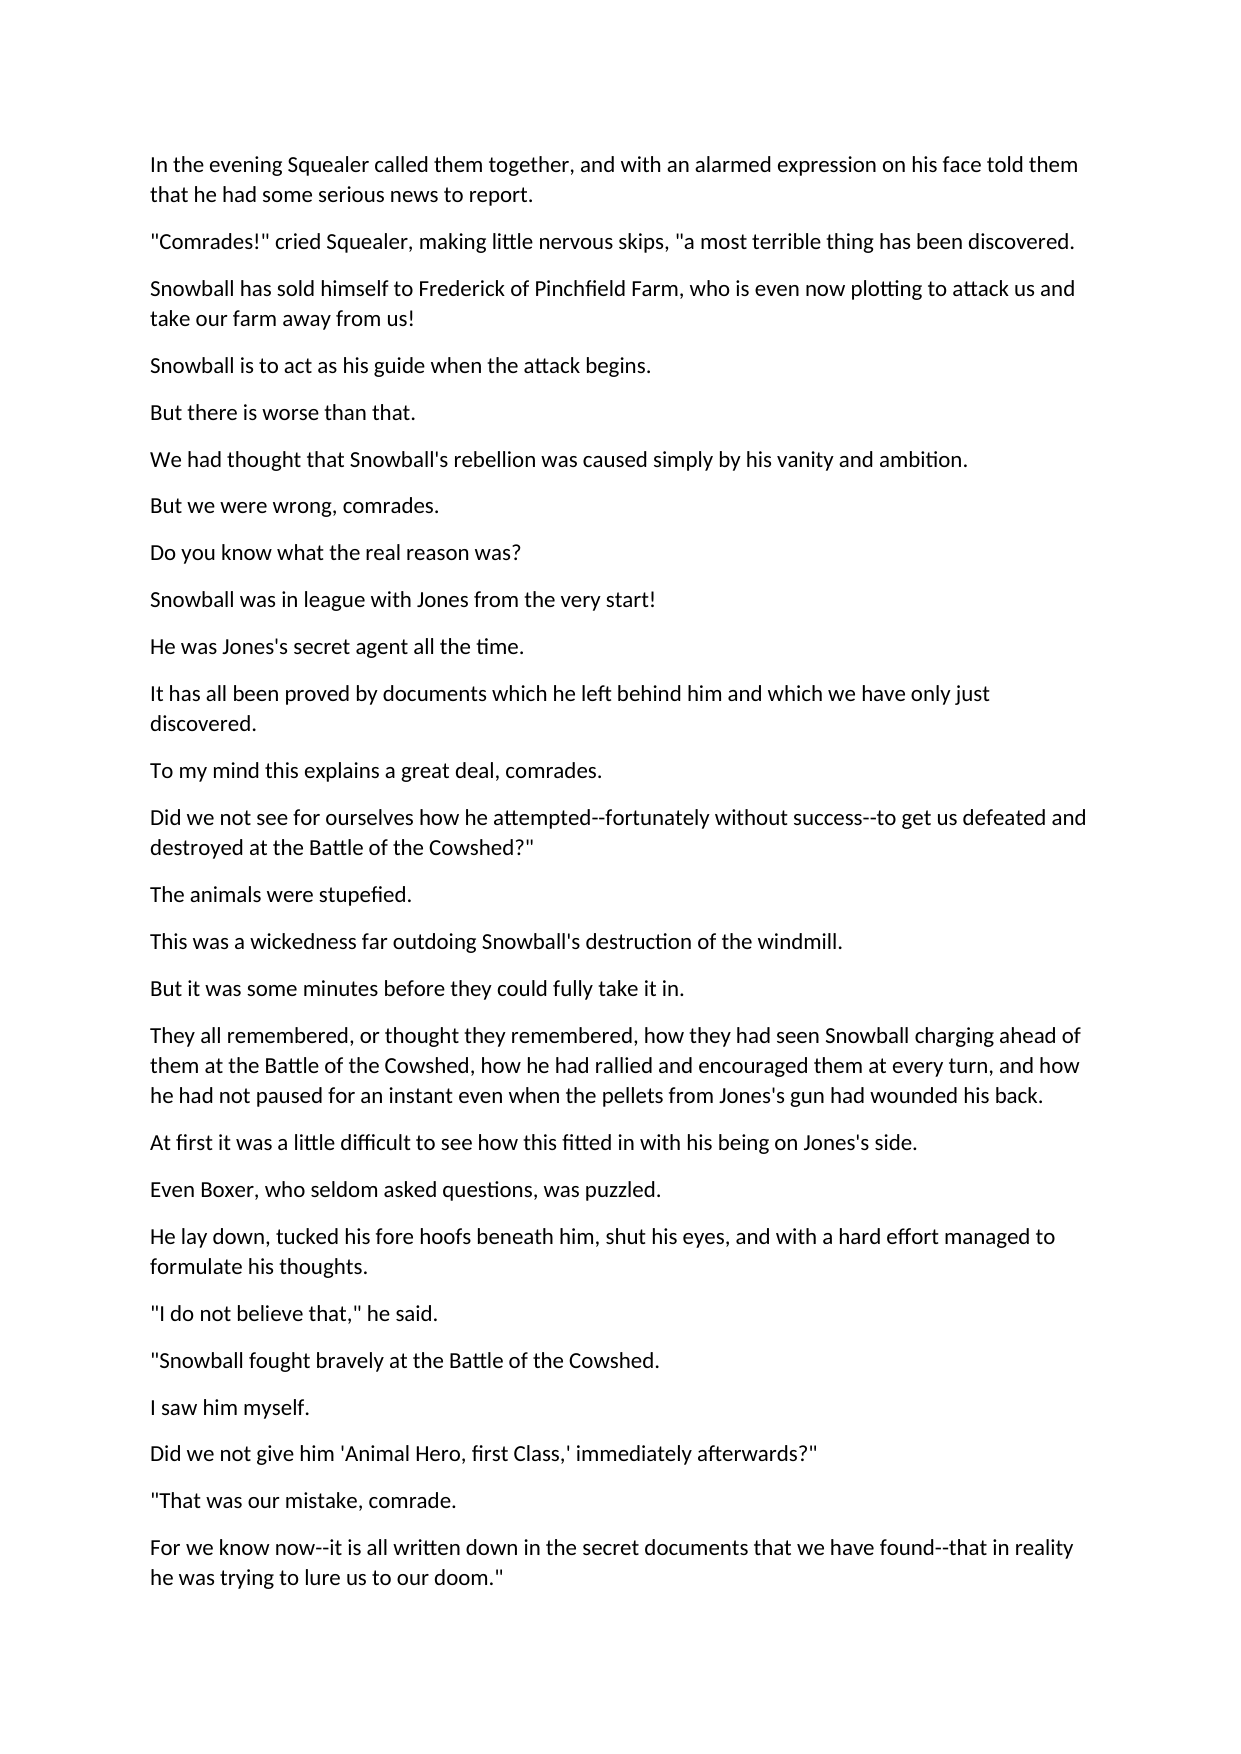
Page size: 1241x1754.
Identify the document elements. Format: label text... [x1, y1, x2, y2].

text "Comrades!" cried Squealer, making little nervous skips, "a most terrible thing has been discovered. [150, 227, 1090, 255]
text "Snowball fought bravely at the Battle of the Cowshed. [150, 1346, 1090, 1374]
text He was Jones's secret agent all the time. [150, 632, 1090, 660]
text We had thought that Snowball's rebellion was caused simply by his vanity and ambition. [150, 445, 1090, 473]
text "I do not believe that," he said. [150, 1299, 1090, 1327]
text At first it was a little difficult to see how this fitted in with his being on Jones's side. [150, 1128, 1090, 1156]
text But it was some minutes before they could fully take it in. [150, 974, 1090, 1002]
text Snowball was in league with Jones from the very start! [150, 585, 1090, 613]
text The animals were stupefied. [150, 880, 1090, 908]
text Even Boxer, who seldom asked questions, was puzzled. [150, 1175, 1090, 1203]
text It has all been proved by documents which he left behind him and which we have only just discovered. [150, 679, 1090, 737]
text They all remembered, or thought they remembered, how they had seen Snowball charging ahead of them at the Battle of the Cowshed, how he had rallied and encouraged them at every turn, and how he had not paused for an instant even when the pellets from Jones's gun had wounded his back. [150, 1021, 1090, 1109]
text I saw him myself. [150, 1393, 1090, 1421]
text In the evening Squealer called them together, and with an alarmed expression on his face told them that he had some serious news to report. [150, 150, 1090, 208]
text But we were wrong, comrades. [150, 492, 1090, 520]
text Snowball has sold himself to Frederick of Pinchfield Farm, who is even now plotting to attack us and take our farm away from us! [150, 274, 1090, 332]
text Did we not give him 'Animal Hero, first Class,' immediately afterwards?" [150, 1439, 1090, 1468]
text For we know now--it is all written down in the secret documents that we have found--that in reality he was trying to lure us to our doom." [150, 1533, 1090, 1592]
text He lay down, tucked his fore hoofs beneath him, shut his eyes, and with a hard effort managed to formulate his thoughts. [150, 1222, 1090, 1280]
text But there is worse than that. [150, 398, 1090, 426]
text "That was our mistake, comrade. [150, 1486, 1090, 1514]
text Do you know what the real reason was? [150, 538, 1090, 567]
text This was a wickedness far outdoing Snowball's destruction of the windmill. [150, 927, 1090, 955]
text To my mind this explains a great deal, comrades. [150, 756, 1090, 784]
text Did we not see for ourselves how he attempted--fortunately without success--to get us defeated and destroyed at the Battle of the Cowshed?" [150, 803, 1090, 861]
text Snowball is to act as his guide when the attack begins. [150, 351, 1090, 379]
